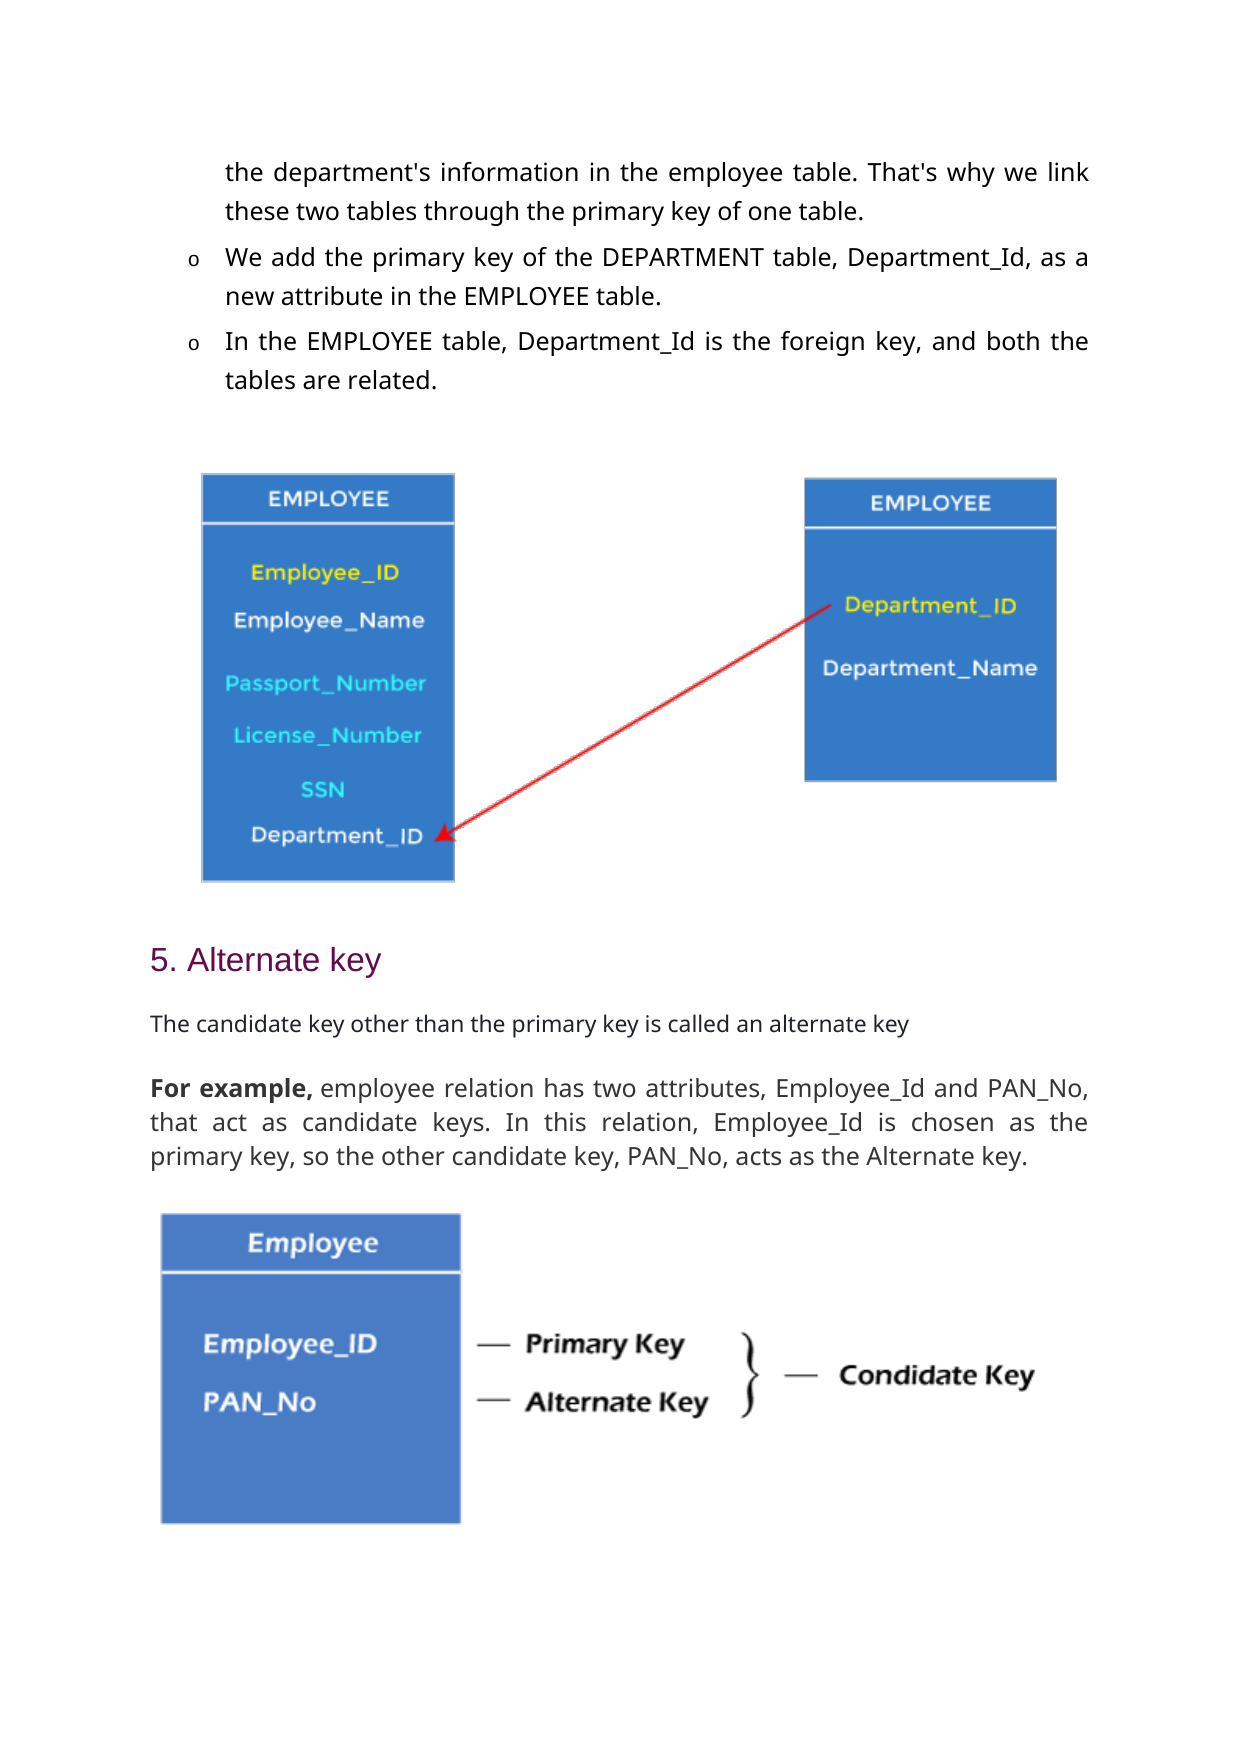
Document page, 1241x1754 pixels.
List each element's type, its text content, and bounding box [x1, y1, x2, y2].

list We add the primary key of the DEPARTMENT table, Department_Id, as a new attribute in the EMPLOYEE table. [187, 234, 1090, 312]
text 5. Alternate key [150, 940, 1090, 978]
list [187, 150, 1090, 228]
text For example, employee relation has two attributes, Employee_Id and PAN_No, that act as candidate keys. In this relation, Employee_Id is chosen as the primary key, so the other candidate key, PAN_No, acts as the Alternate key. [150, 1071, 1090, 1173]
picture [150, 426, 1088, 909]
picture [150, 1202, 1088, 1536]
list In the EMPLOYEE table, Department_Id is the foreign key, and both the tables are related. [187, 319, 1090, 397]
text The candidate key other than the primary key is called an alternate key [150, 1007, 1090, 1039]
